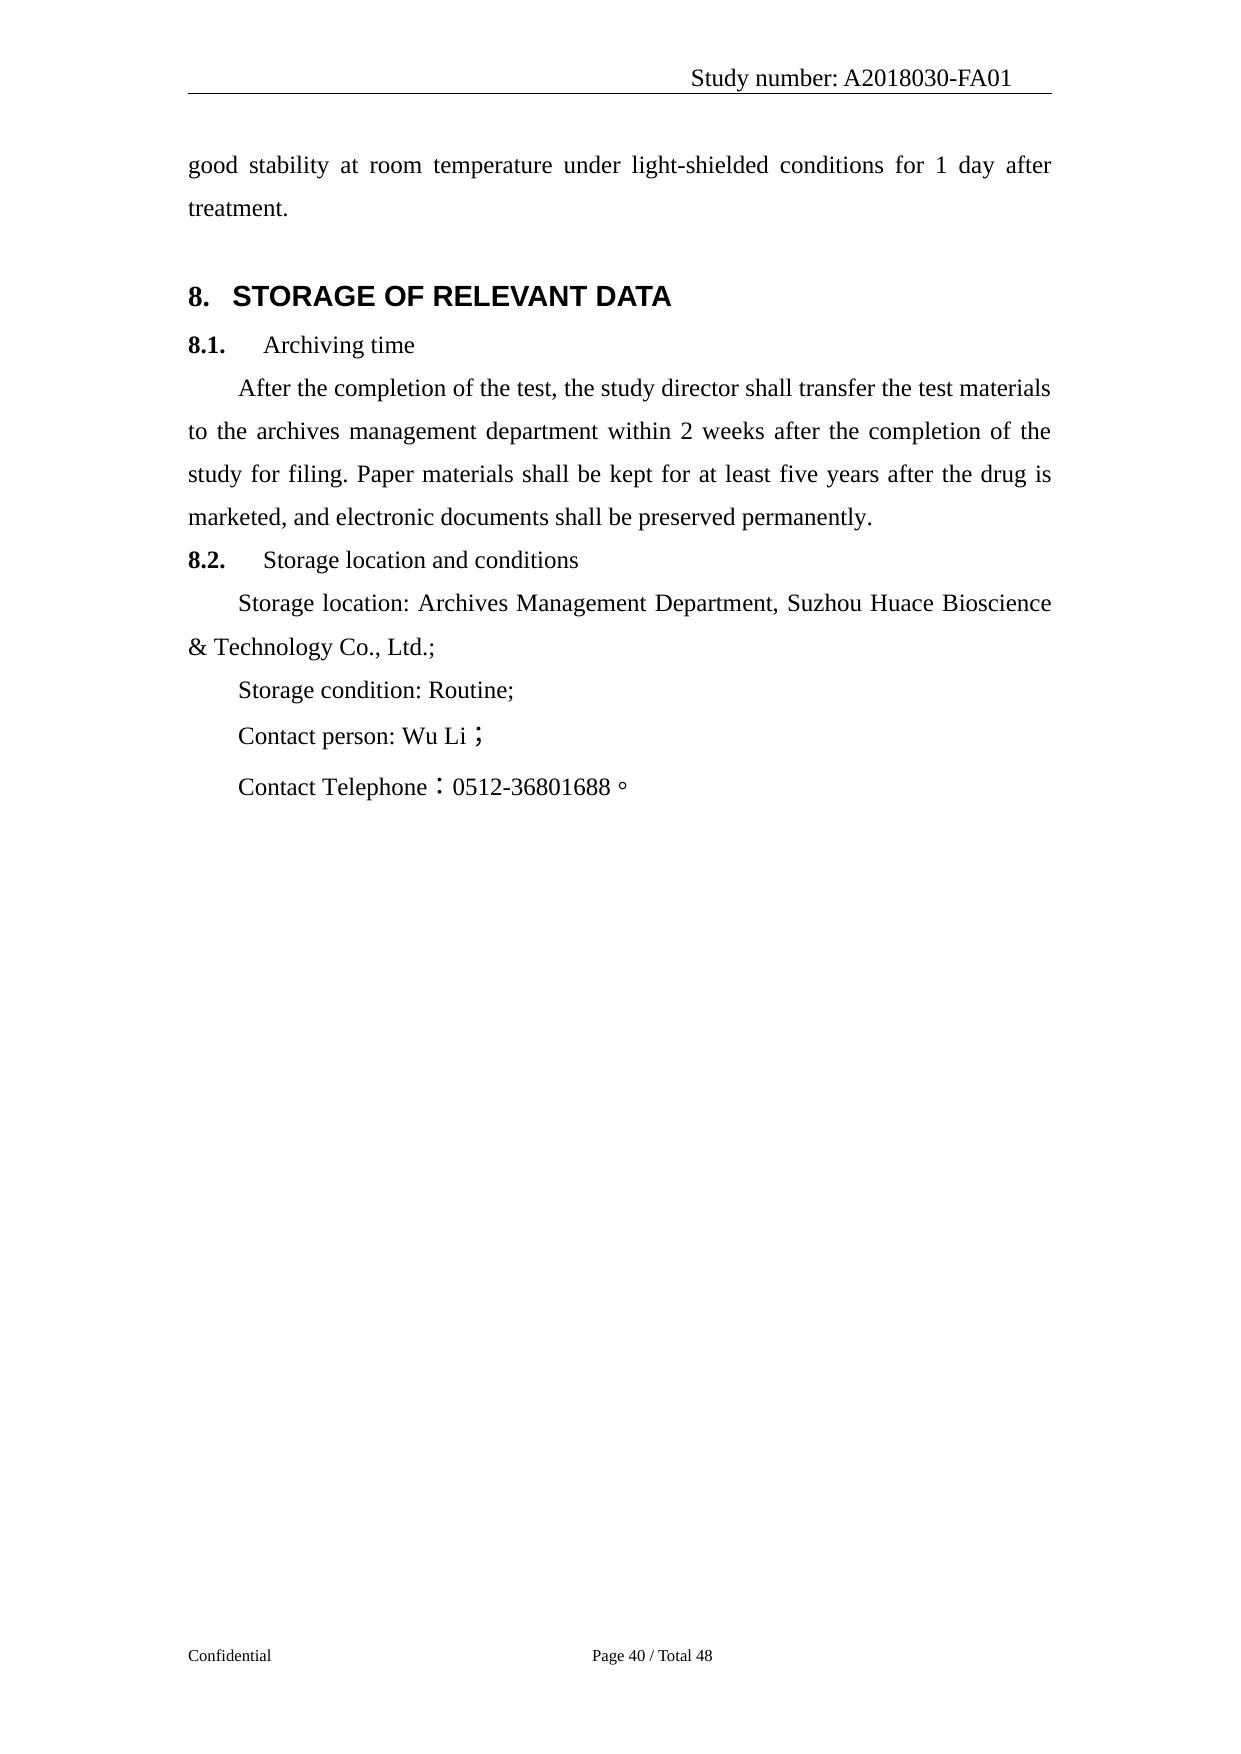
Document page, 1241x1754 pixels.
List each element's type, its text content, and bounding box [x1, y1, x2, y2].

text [188, 150, 1052, 222]
text After the completion of the test, the study director shall transfer the test materials to the archives management department within 2 weeks after the completion of the study for filing. Paper materials shall be kept for at least five years after the drug is marketed, and electronic documents shall be preserved permanently. [188, 373, 1052, 531]
text Storage condition: Routine; [188, 675, 1052, 703]
subtitle Storage of relevant data [188, 279, 1052, 313]
text Contact Telephone：0512-36801688。 [188, 769, 1052, 803]
text Storage location: Archives Management Department, Suzhou Huace Bioscience & Technology Co., Ltd.; [188, 588, 1052, 660]
text Contact person: Wu Li； [188, 718, 1052, 752]
list Storage location and conditions [188, 545, 1052, 574]
list Archiving time [188, 330, 1052, 358]
